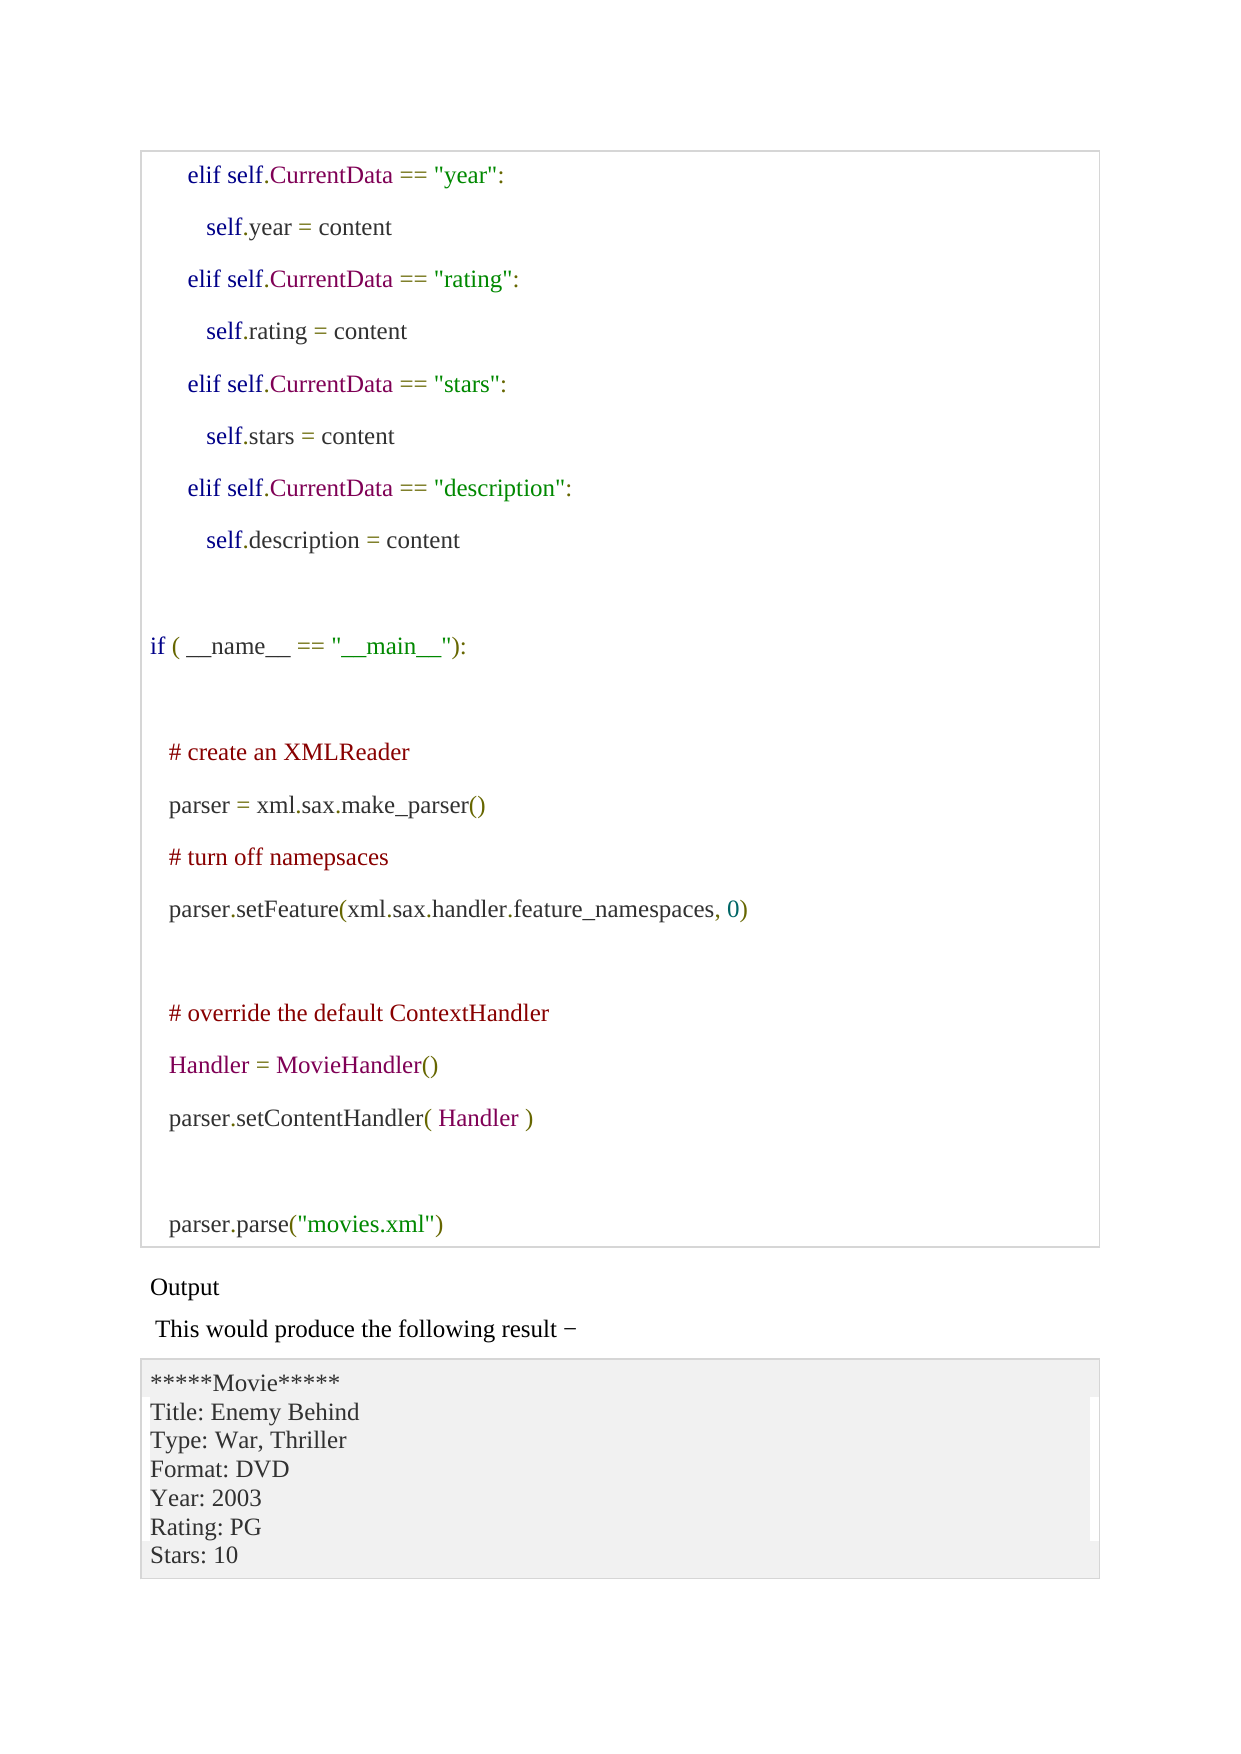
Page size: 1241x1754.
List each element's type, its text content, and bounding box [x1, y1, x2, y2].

text Year: 2003 [150, 1483, 1090, 1512]
text parser.setContentHandler( Handler ) [142, 1093, 1099, 1132]
text This would produce the following result − [155, 1306, 1085, 1343]
text parser = xml.sax.make_parser() [142, 780, 1099, 818]
text if ( __name__ == "__main__"): [142, 621, 1099, 660]
text # override the default ContextHandler [142, 988, 1099, 1027]
text Stars: 10 [142, 1531, 1099, 1578]
text Handler = MovieHandler() [142, 1041, 1099, 1079]
text elif self.CurrentData == "year": [142, 152, 1099, 189]
text *****Movie***** [142, 1360, 1099, 1397]
text Title: Enemy Behind [150, 1397, 1090, 1426]
text Type: War, Thriller [150, 1426, 1090, 1454]
text # turn off namepsaces [142, 832, 1099, 871]
text self.rating = content [142, 307, 1099, 345]
text parser.parse("movies.xml") [142, 1199, 1099, 1246]
text elif self.CurrentData == "rating": [142, 254, 1099, 293]
text parser.setFeature(xml.sax.handler.feature_namespaces, 0) [142, 884, 1099, 923]
text Rating: PG [150, 1512, 1090, 1531]
text # create an XMLReader [142, 728, 1099, 766]
text self.stars = content [142, 411, 1099, 449]
text elif self.CurrentData == "description": [142, 463, 1099, 502]
text Output [150, 1263, 1085, 1301]
text self.year = content [142, 202, 1099, 241]
text Format: DVD [150, 1454, 1090, 1483]
text elif self.CurrentData == "stars": [142, 359, 1099, 397]
text self.description = content [142, 515, 1099, 554]
